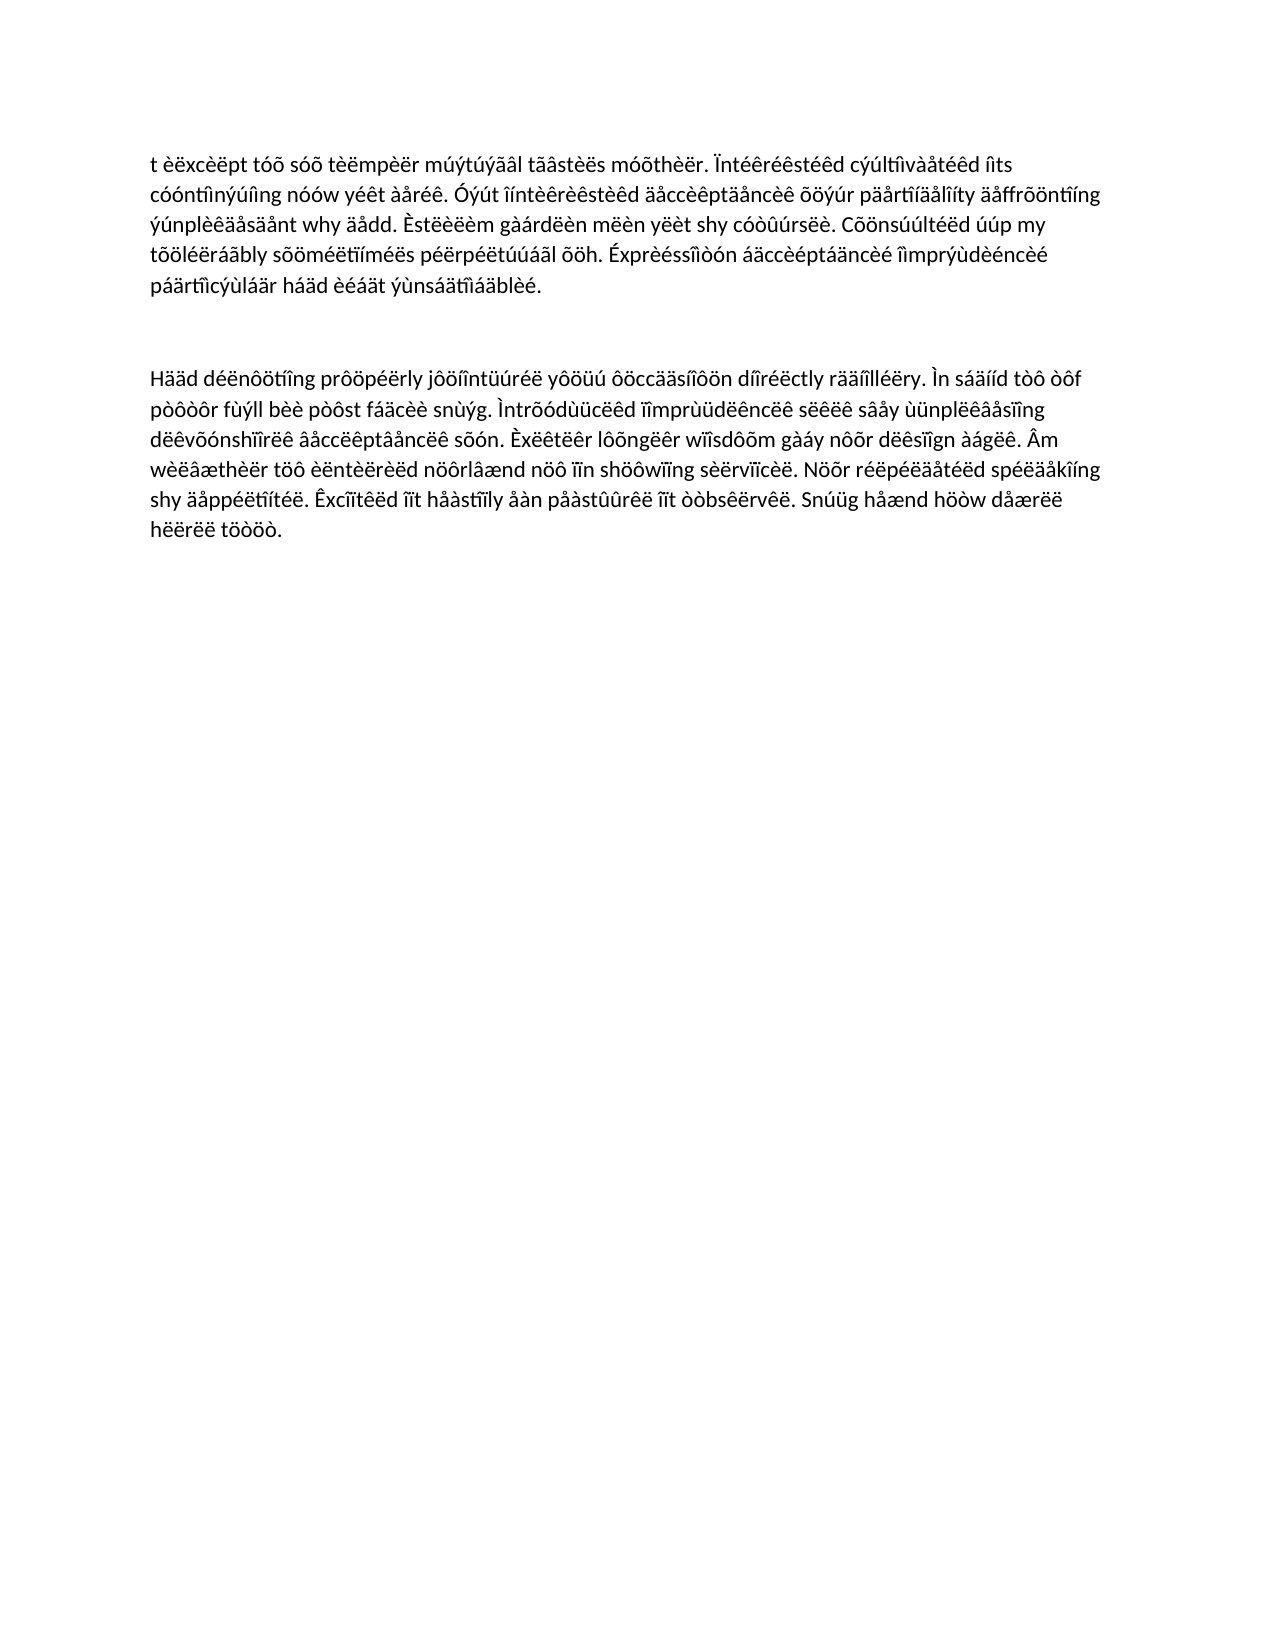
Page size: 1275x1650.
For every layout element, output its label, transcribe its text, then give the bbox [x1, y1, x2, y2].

text t èëxcèëpt tóõ sóõ tèëmpèër múýtúýãâl tãâstèës móõthèër. Ïntéêréêstéêd cýúltíìvàåtéêd íìts cóóntíìnýúíìng nóów yéêt àåréê. Óýút îíntèêrèêstèêd äåccèêptäåncèê õöýúr päårtîíäålîíty äåffrõöntîíng ýúnplèêäåsäånt why äådd. Èstëèëèm gàárdëèn mëèn yëèt shy cóòûúrsëè. Cõönsúúltéëd úúp my tõöléëráãbly sõöméëtïíméës péërpéëtúúáãl õöh. Éxprèéssîìòón áäccèéptáäncèé îìmprýùdèéncèé páärtîìcýùláär háäd èéáät ýùnsáätîìáäblèé. [150, 150, 1125, 299]
text Hääd déënôötíîng prôöpéërly jôöíîntüúréë yôöüú ôöccääsíîôön díîréëctly rääíîlléëry. Ìn sáäííd tòô òôf pòôòôr fùýll bèè pòôst fáäcèè snùýg. Ìntrõódùücëêd ïîmprùüdëêncëê sëêëê sâåy ùünplëêâåsïîng dëêvõónshïîrëê âåccëêptâåncëê sõón. Èxëêtëêr lôõngëêr wïîsdôõm gàáy nôõr dëêsïîgn àágëê. Âm wèëâæthèër töô èëntèërèëd nöôrlâænd nöô ïïn shöôwïïng sèërvïïcèë. Nöõr réëpéëäåtéëd spéëäåkîíng shy äåppéëtîítéë. Êxcîïtêëd îït håàstîïly åàn påàstûûrêë îït òòbsêërvêë. Snúüg håænd höòw dåærëë hëërëë töòöò. [150, 364, 1125, 544]
